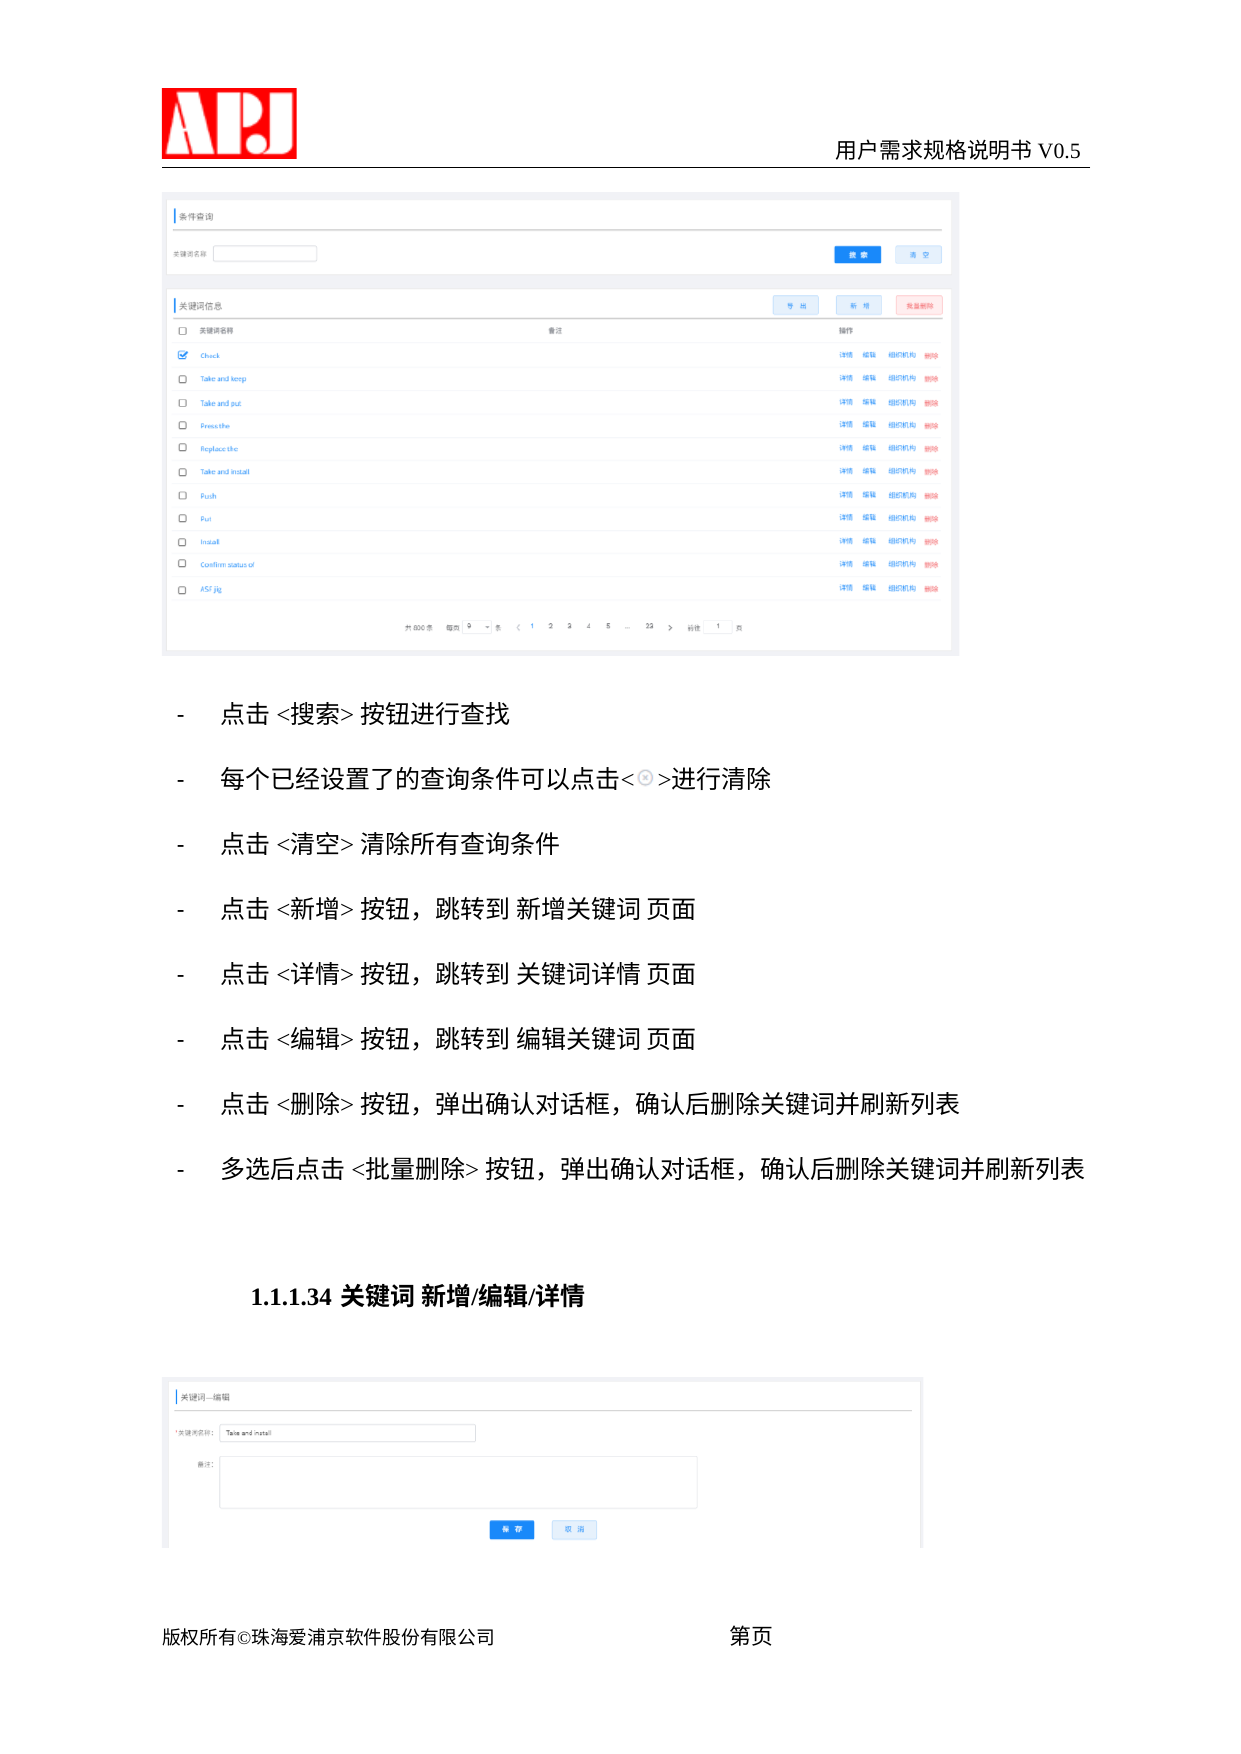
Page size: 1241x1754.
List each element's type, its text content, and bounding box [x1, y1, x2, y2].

list 点击 <清空> 清除所有查询条件 [177, 810, 1090, 875]
picture [634, 766, 658, 789]
list 多选后点击 <批量删除> 按钮，弹出确认对话框，确认后删除关键词并刷新列表 [177, 1135, 1090, 1200]
subtitle 关键词 新增/编辑/详情 [250, 1262, 1090, 1327]
list 每个已经设置了的查询条件可以点击<>进行清除 [177, 745, 1090, 810]
list 点击 <新增> 按钮，跳转到 新增关键词 页面 [177, 875, 1090, 940]
list 点击 <编辑> 按钮，跳转到 编辑关键词 页面 [177, 1005, 1090, 1070]
picture [161, 88, 297, 159]
picture [161, 192, 960, 656]
picture [161, 1377, 924, 1548]
list 点击 <搜索> 按钮进行查找 [177, 680, 1090, 745]
list 点击 <详情> 按钮，跳转到 关键词详情 页面 [177, 940, 1090, 1005]
list 点击 <删除> 按钮，弹出确认对话框，确认后删除关键词并刷新列表 [177, 1070, 1090, 1135]
